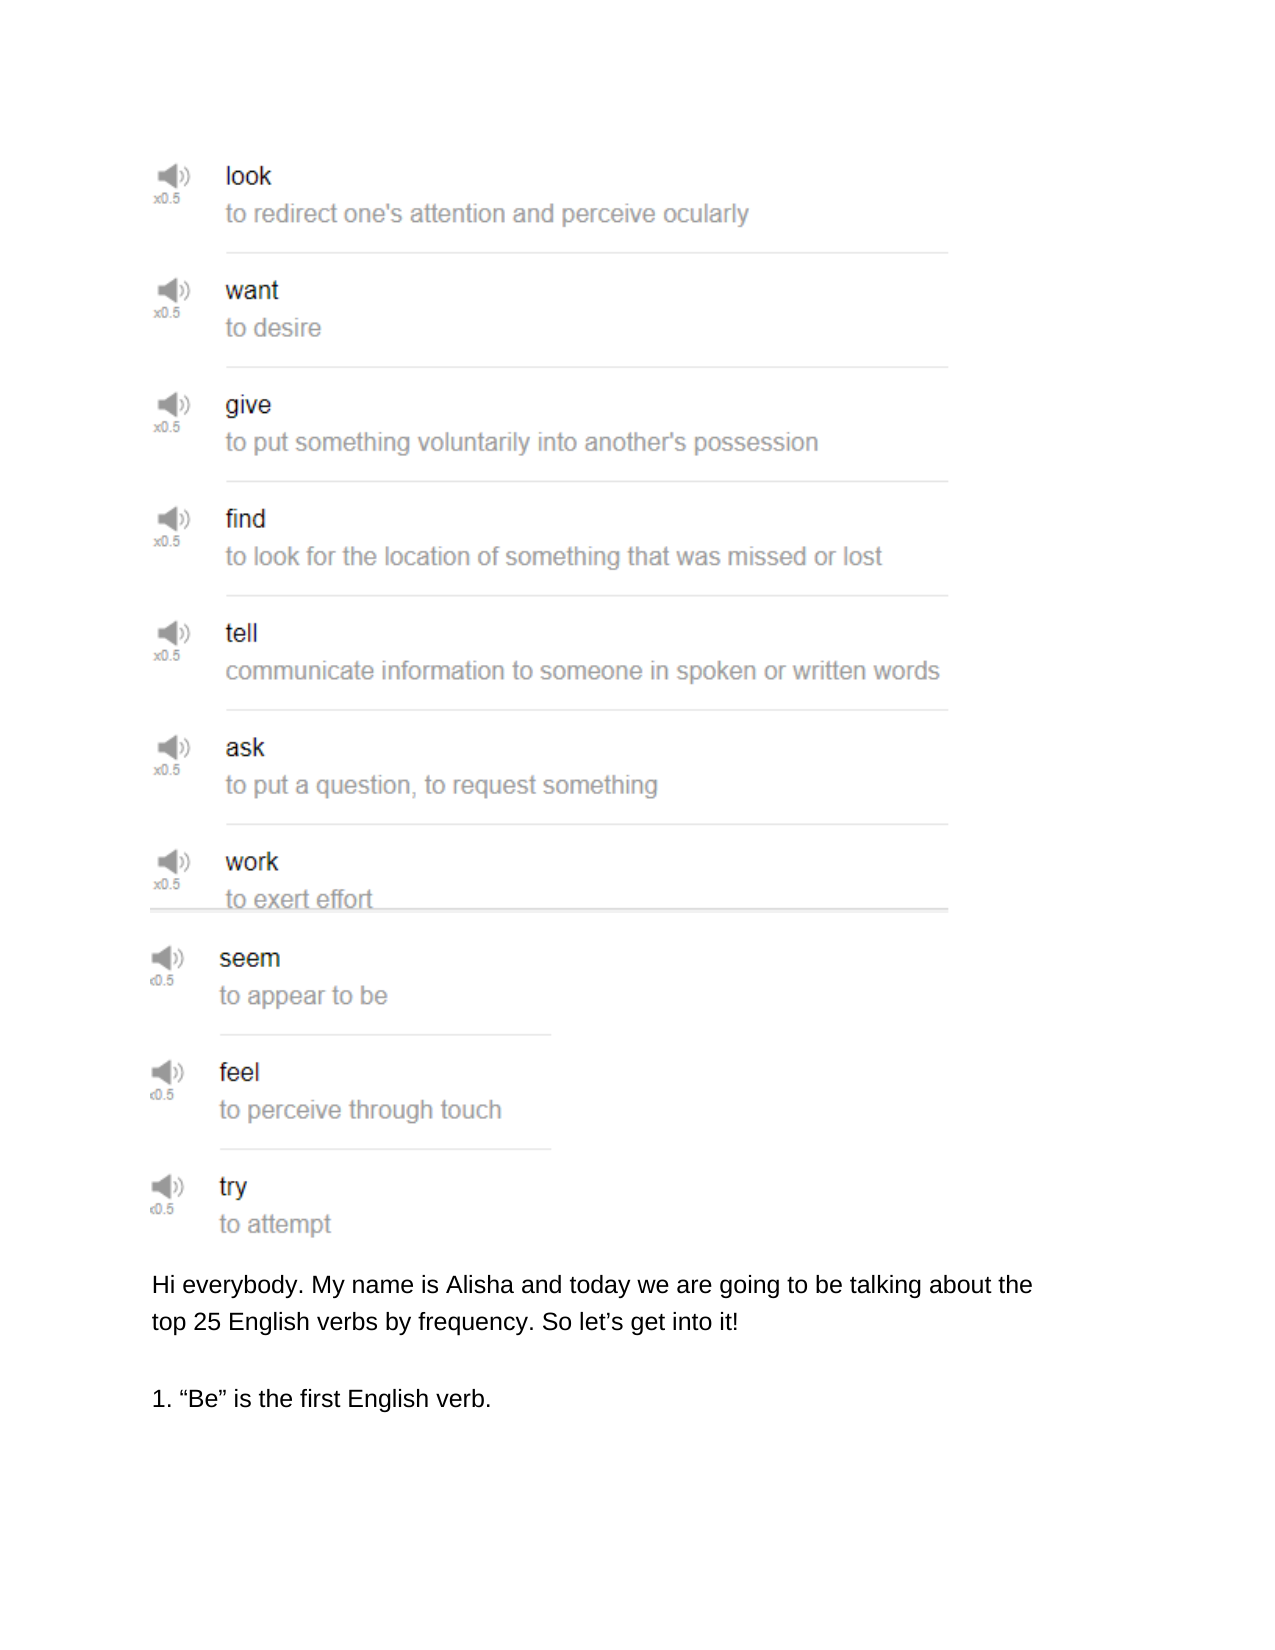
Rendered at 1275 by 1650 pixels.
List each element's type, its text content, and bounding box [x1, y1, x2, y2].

table_cell 1. “Be” is the first English verb. [150, 1374, 1125, 1450]
table_header Hi everybody. My name is Alisha and today we are going to be talking about the top 25 English verbs by frequency. So let’s get into it! [150, 1260, 1125, 1374]
picture [150, 931, 552, 1241]
picture [150, 150, 949, 913]
